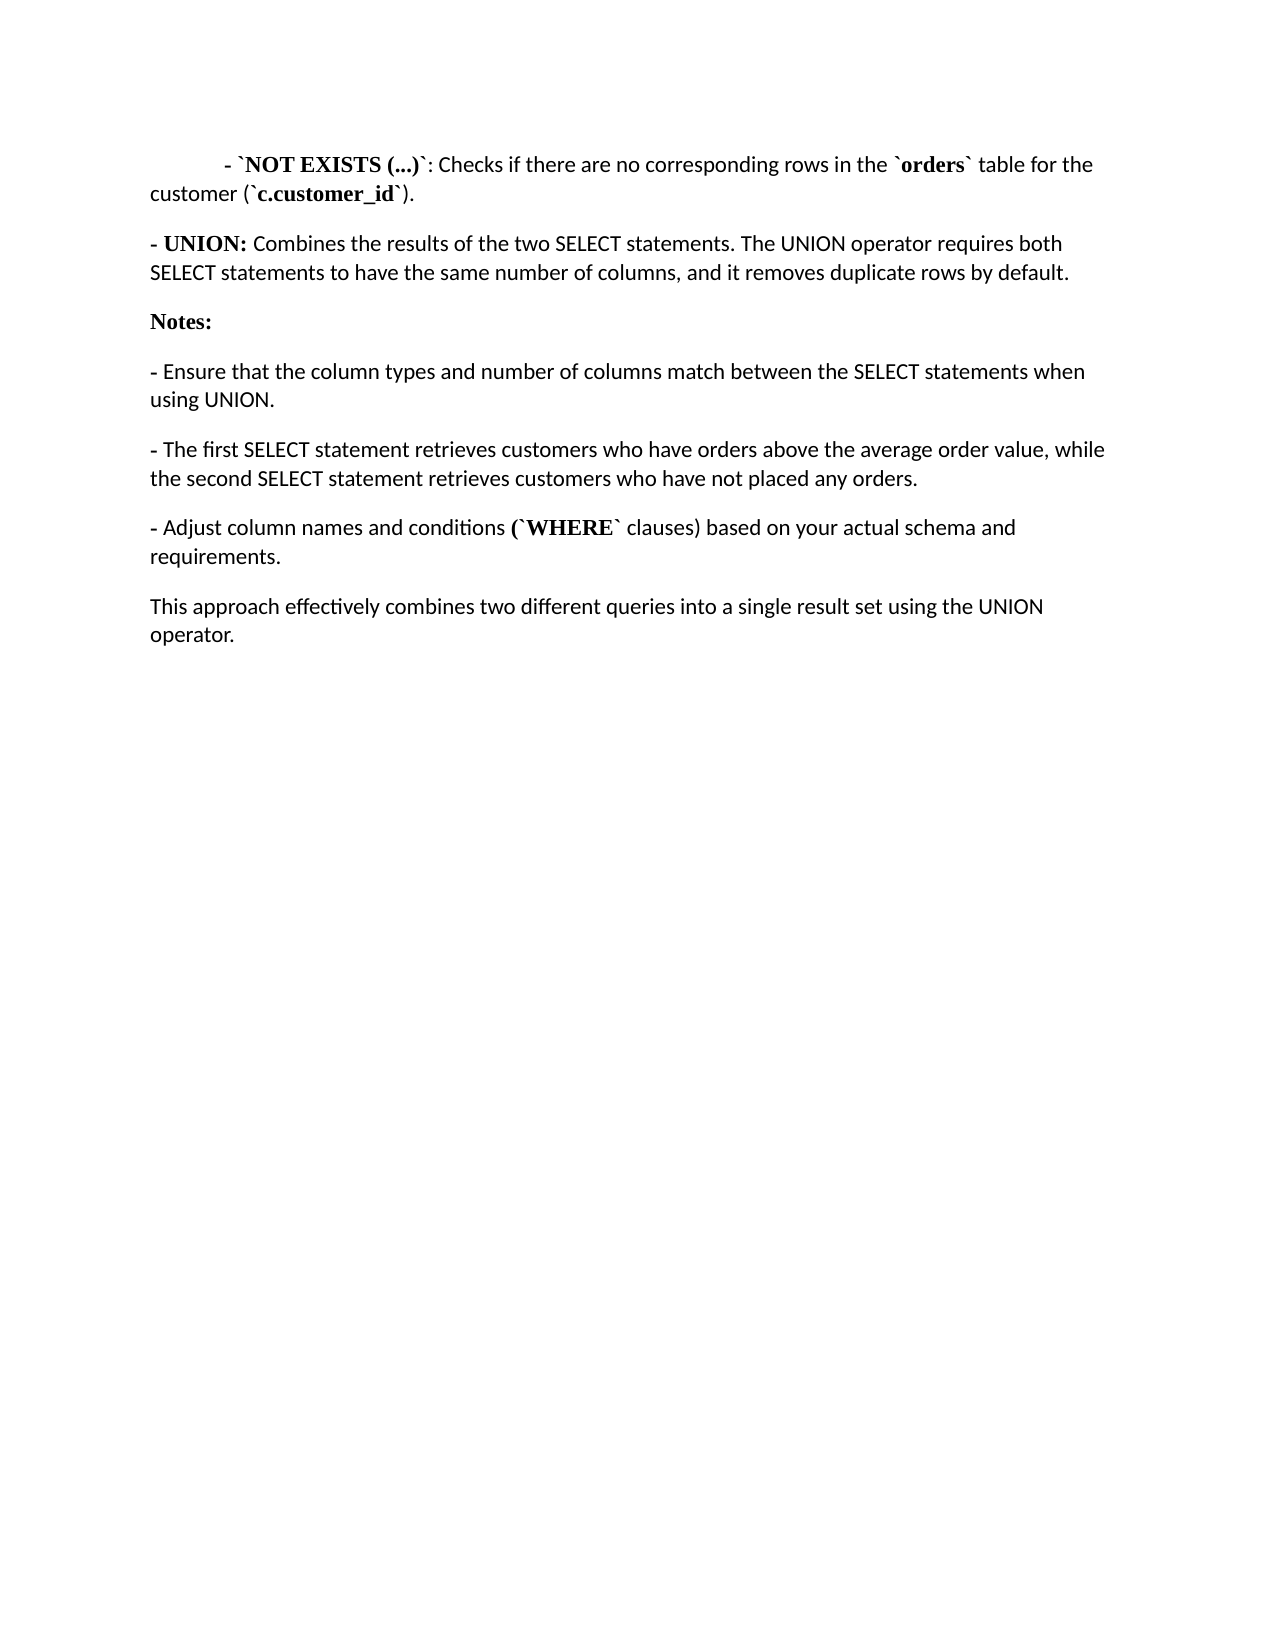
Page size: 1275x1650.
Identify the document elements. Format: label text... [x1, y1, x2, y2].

text Notes: [150, 307, 1125, 335]
text - `NOT EXISTS (...)`: Checks if there are no corresponding rows in the `orders` table for the customer (`c.customer_id`). [150, 150, 1125, 207]
text This approach effectively combines two different queries into a single result set using the UNION operator. [150, 591, 1125, 649]
text - UNION: Combines the results of the two SELECT statements. The UNION operator requires both SELECT statements to have the same number of columns, and it removes duplicate rows by default. [150, 228, 1125, 286]
text - Ensure that the column types and number of columns match between the SELECT statements when using UNION. [150, 356, 1125, 414]
text - Adjust column names and conditions (`WHERE` clauses) based on your actual schema and requirements. [150, 513, 1125, 570]
text - The first SELECT statement retrieves customers who have orders above the average order value, while the second SELECT statement retrieves customers who have not placed any orders. [150, 434, 1125, 492]
